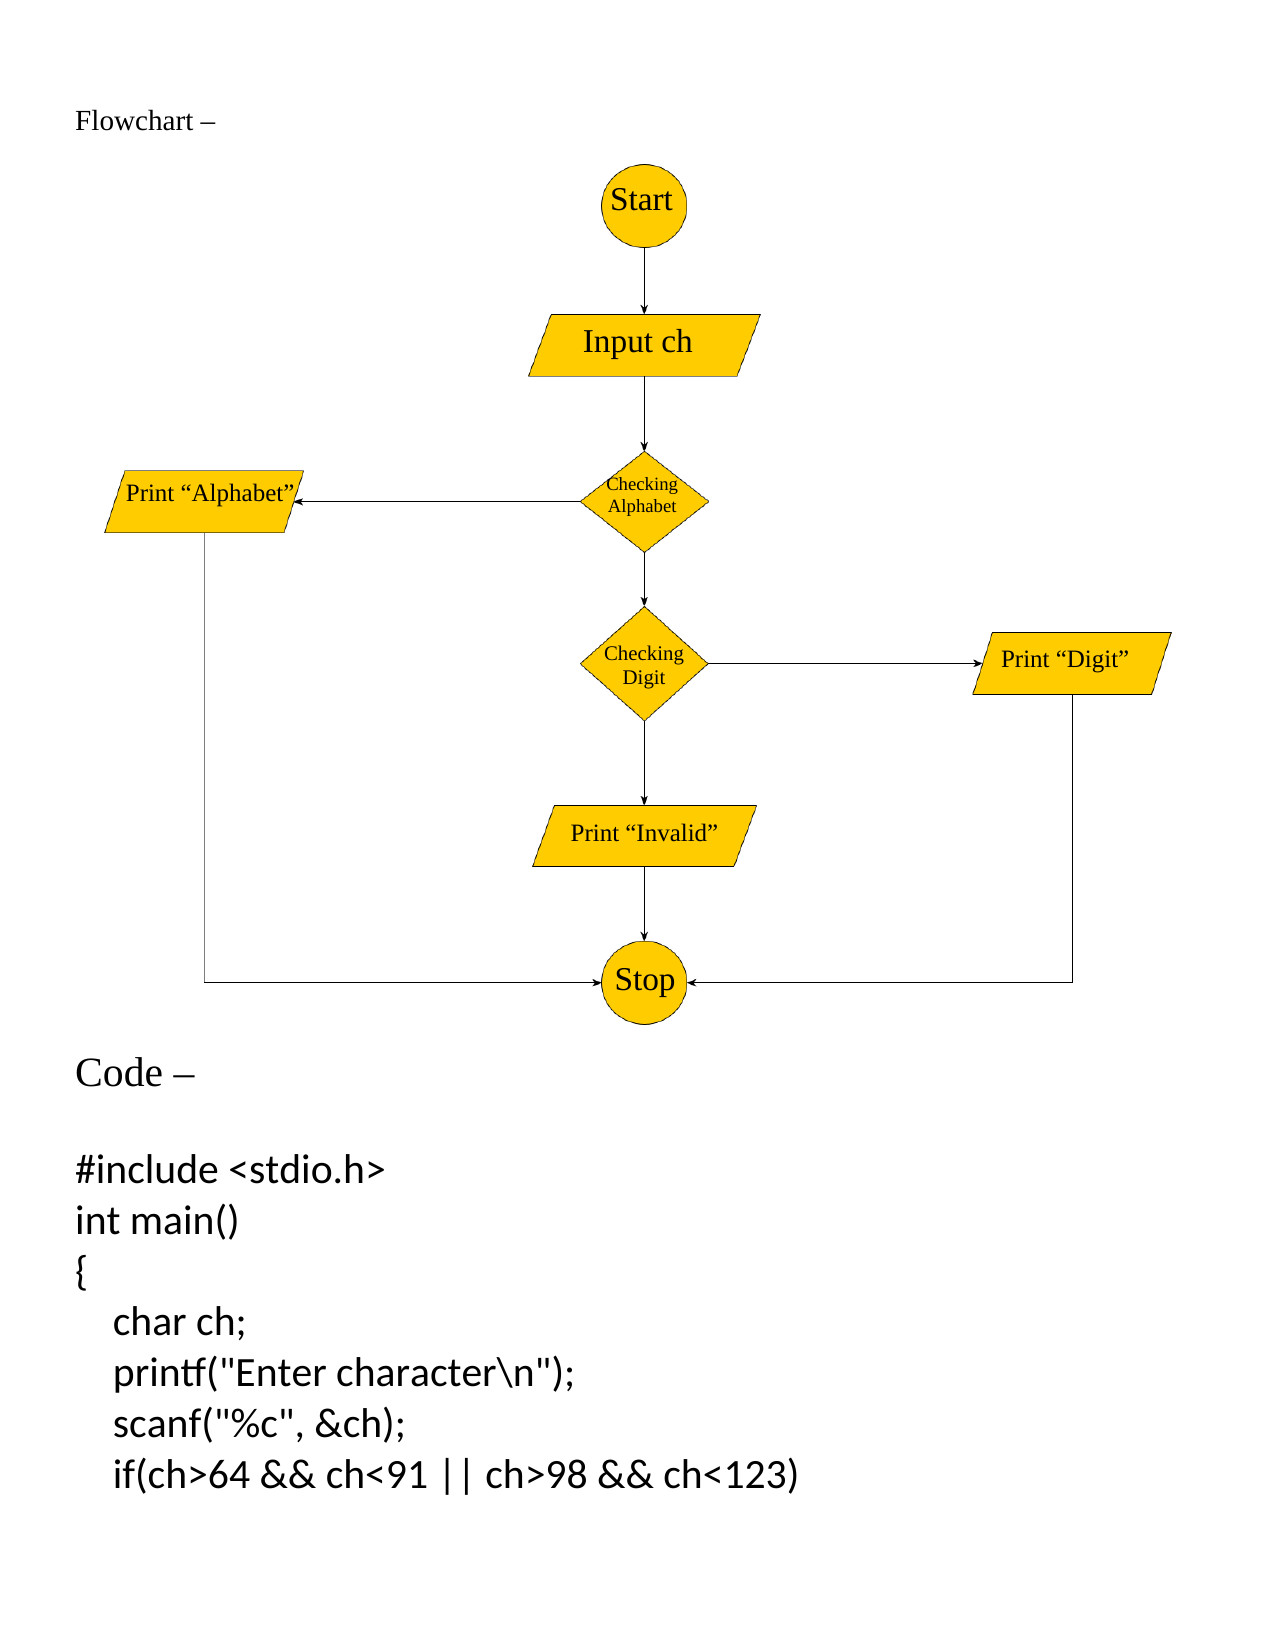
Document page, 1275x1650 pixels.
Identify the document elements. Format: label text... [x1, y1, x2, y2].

text Flowchart – [75, 103, 1200, 137]
text { [75, 1244, 1200, 1295]
text int main() [75, 1194, 1200, 1244]
text scanf("%c", &ch); [75, 1397, 1200, 1448]
text #include <stdio.h> [75, 1143, 1200, 1194]
text char ch; [75, 1295, 1200, 1346]
text if(ch>64 && ch<91 || ch>98 && ch<123) [75, 1448, 1200, 1499]
text printf("Enter character\n"); [75, 1346, 1200, 1397]
picture [92, 152, 1179, 1033]
